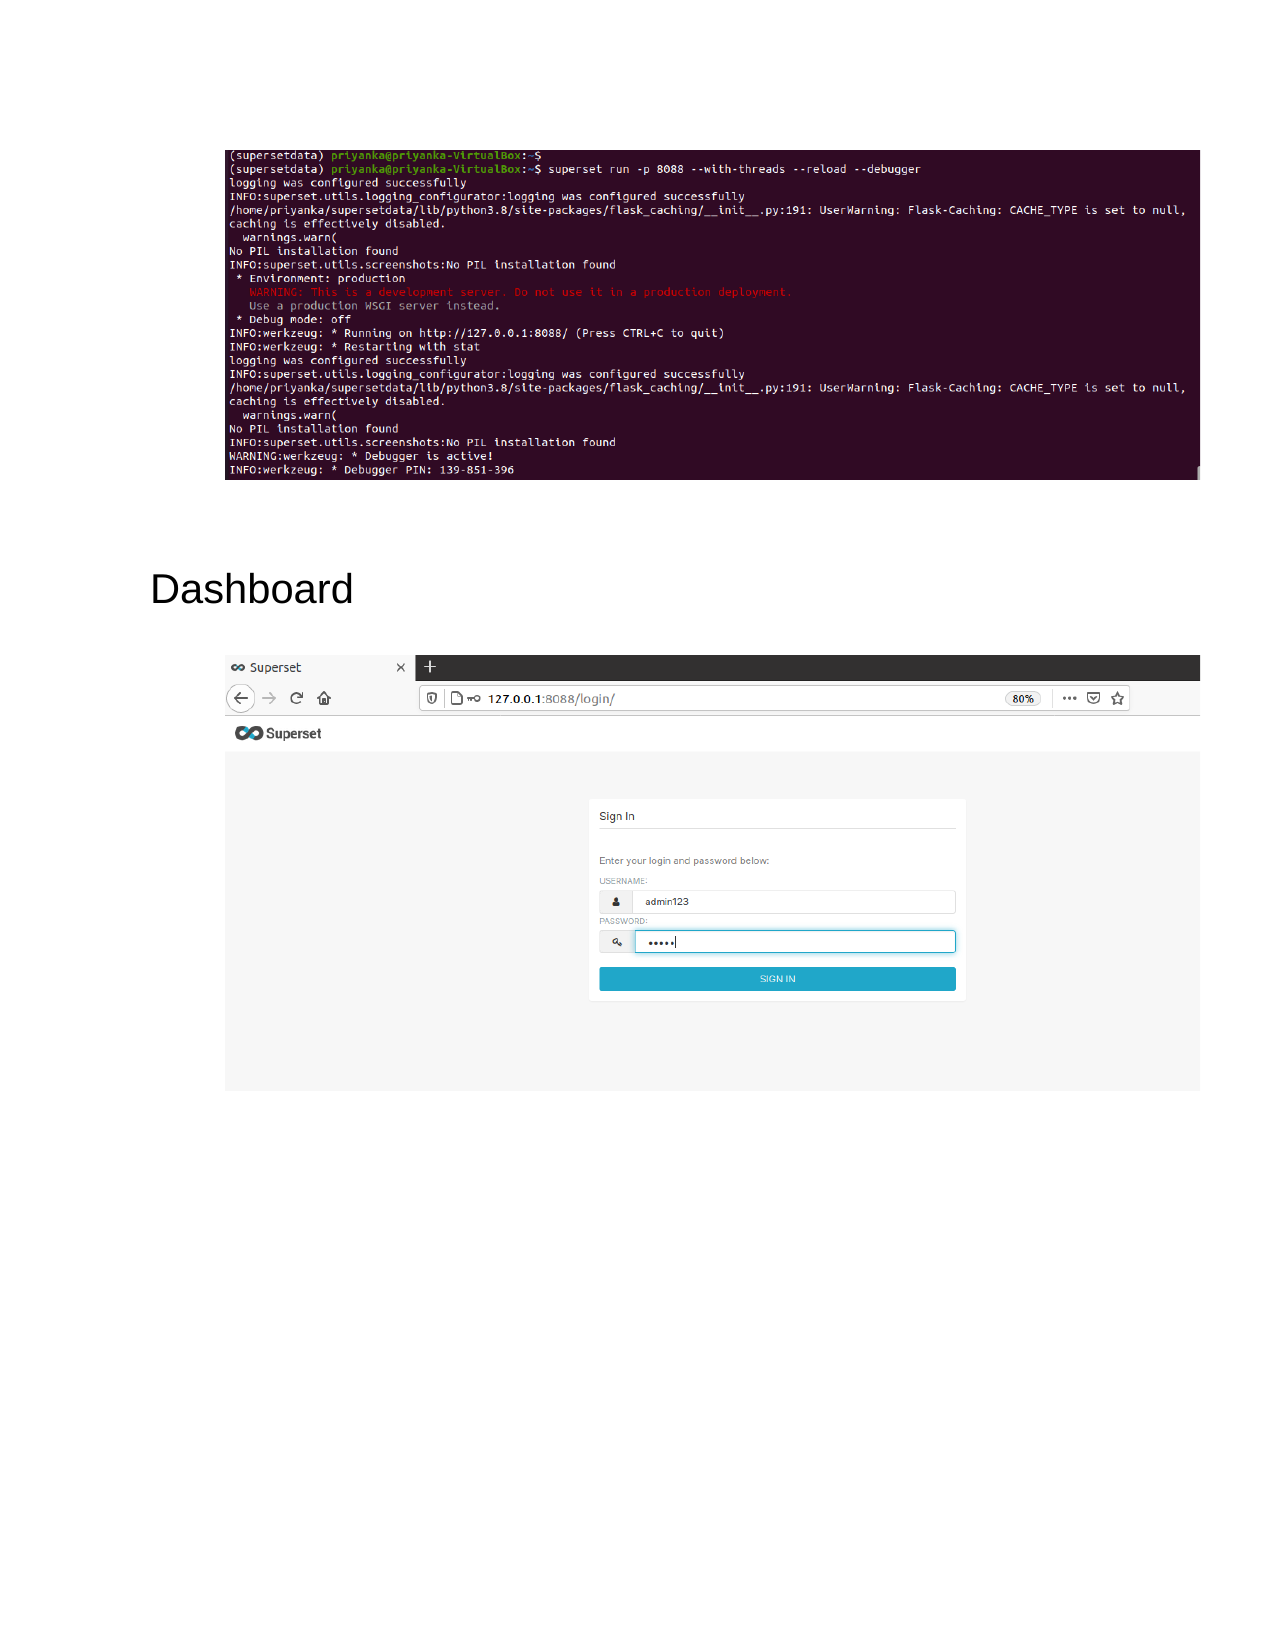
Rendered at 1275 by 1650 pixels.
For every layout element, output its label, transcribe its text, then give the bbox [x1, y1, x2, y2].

picture [225, 150, 1200, 480]
subtitle Dashboard [150, 564, 1125, 612]
picture [225, 655, 1200, 1091]
